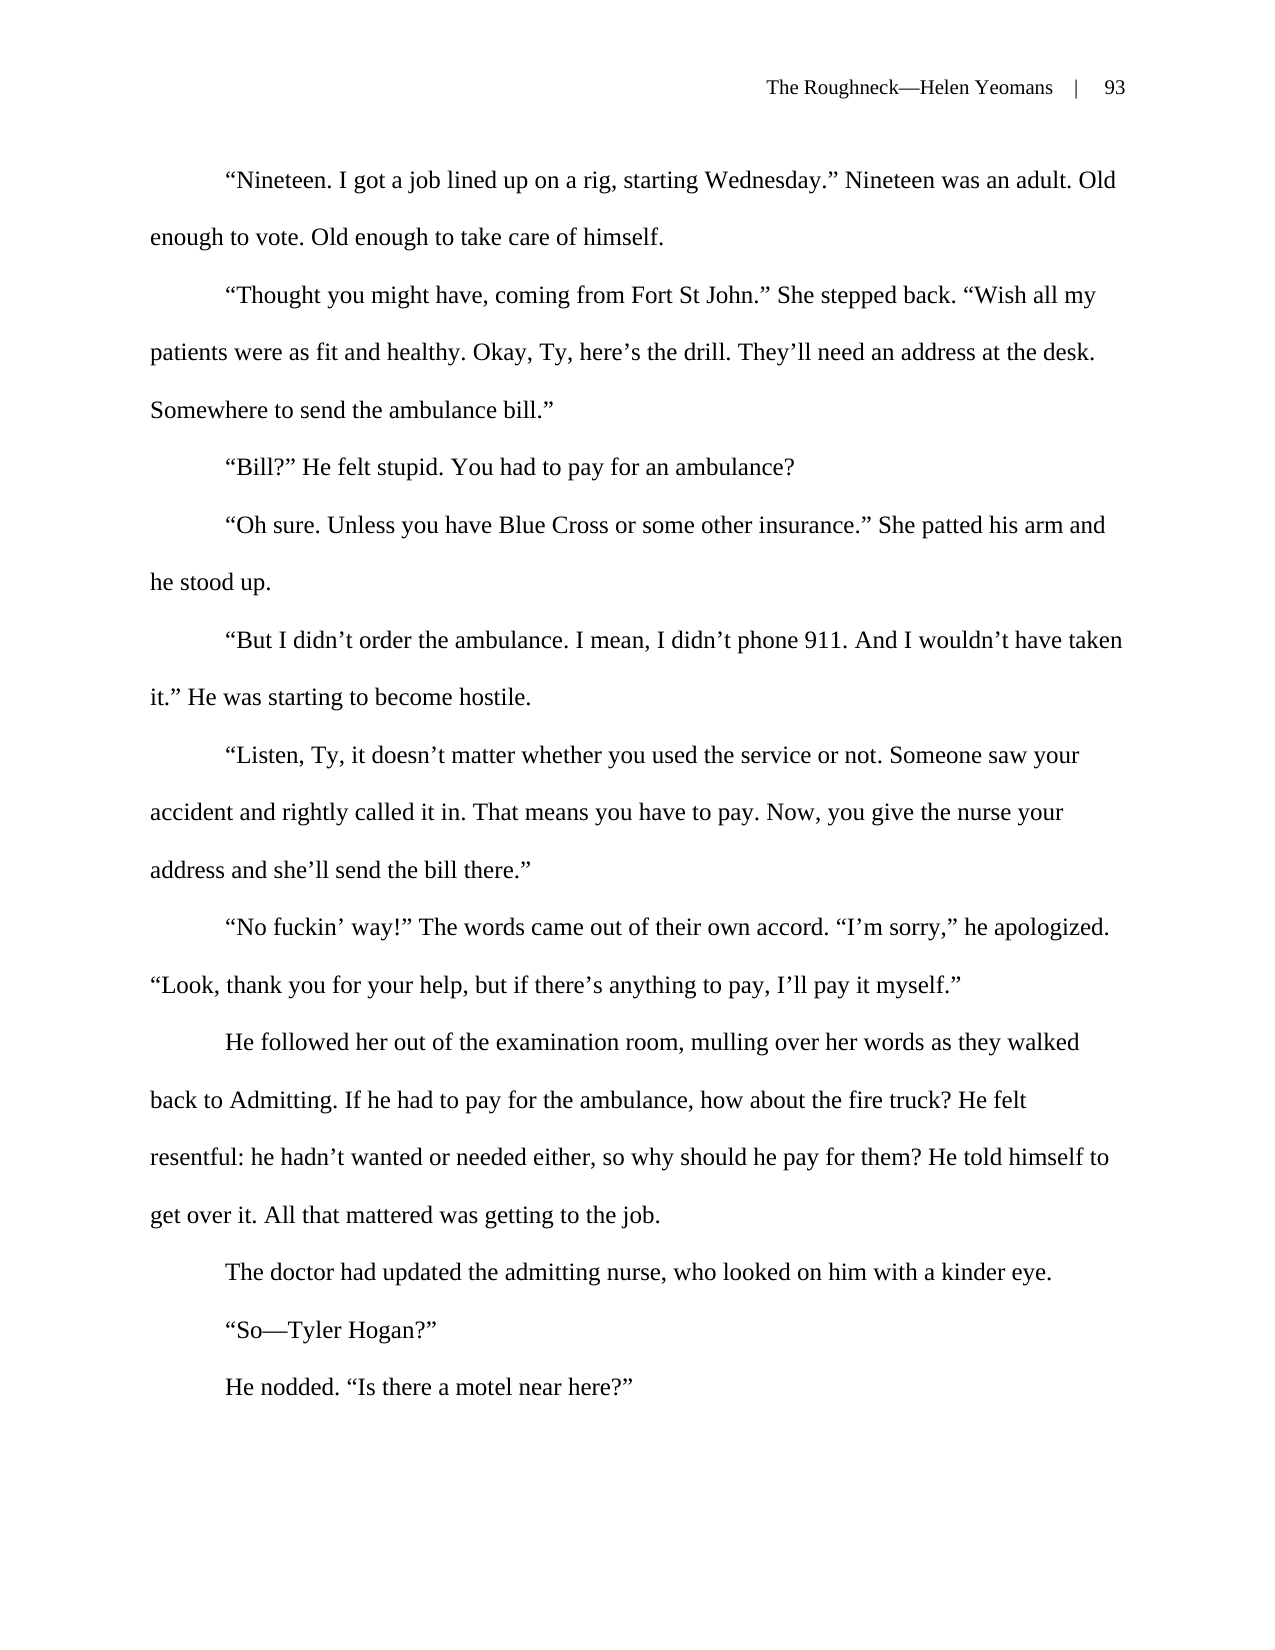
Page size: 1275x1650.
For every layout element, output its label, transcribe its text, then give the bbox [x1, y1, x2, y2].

text “Nineteen. I got a job lined up on a rig, starting Wednesday.” Nineteen was an adult. Old enough to vote. Old enough to take care of himself. [150, 165, 1125, 251]
text “Bill?” He felt stupid. You had to pay for an ambulance? [150, 452, 1125, 481]
text “Oh sure. Unless you have Blue Cross or some other insurance.” She patted his arm and he stood up. [150, 510, 1125, 596]
text “No fuckin’ way!” The words came out of their own accord. “I’m sorry,” he apologized. “Look, thank you for your help, but if there’s anything to pay, I’ll pay it myself.” [150, 912, 1125, 999]
text “Thought you might have, coming from Fort St John.” She stepped back. “Wish all my patients were as fit and healthy. Okay, Ty, here’s the drill. They’ll need an address at the desk. Somewhere to send the ambulance bill.” [150, 280, 1125, 424]
text “So—Tyler Hogan?” [150, 1315, 1125, 1344]
text He followed her out of the examination room, mulling over her words as they walked back to Admitting. If he had to pay for the ambulance, how about the fire truck? He felt resentful: he hadn’t wanted or needed either, so why should he pay for them? He told himself to get over it. All that mattered was getting to the job. [150, 1027, 1125, 1229]
text “But I didn’t order the ambulance. I mean, I didn’t phone 911. And I wouldn’t have taken it.” He was starting to become hostile. [150, 625, 1125, 711]
text He nodded. “Is there a motel near here?” [150, 1372, 1125, 1401]
text “Listen, Ty, it doesn’t matter whether you used the service or not. Someone saw your accident and rightly called it in. That means you have to pay. Now, you give the nurse your address and she’ll send the bill there.” [150, 740, 1125, 884]
text The doctor had updated the admitting nurse, who looked on him with a kinder eye. [150, 1257, 1125, 1286]
